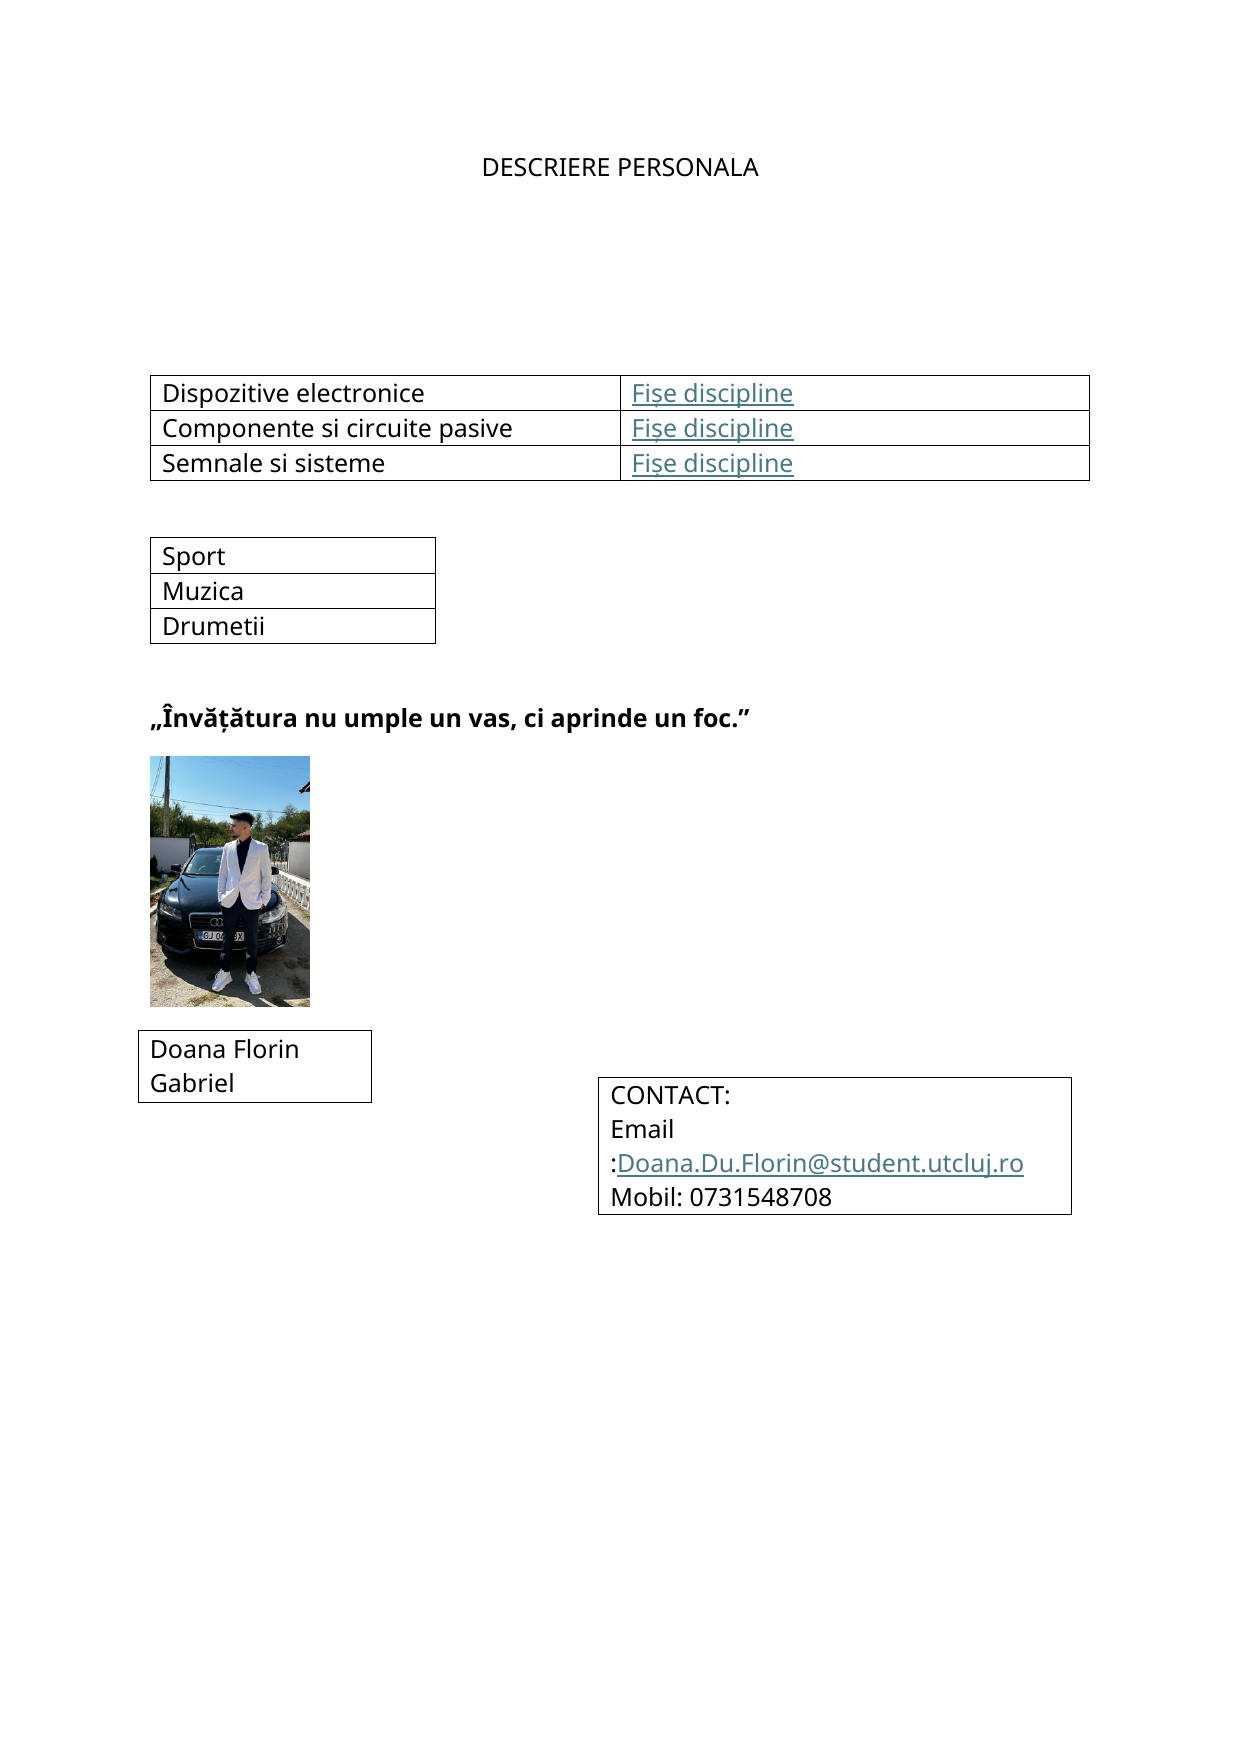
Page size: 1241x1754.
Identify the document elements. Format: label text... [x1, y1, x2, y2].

table_cell Fișe discipline [621, 446, 1089, 480]
text DESCRIERE PERSONALA [150, 150, 1090, 184]
table_header Sport [151, 538, 435, 573]
table_header Fișe discipline [621, 376, 1089, 410]
table_header Doana Florin Gabriel [139, 1031, 371, 1102]
table_cell Drumetii [151, 609, 435, 643]
table_cell Semnale si sisteme [151, 446, 620, 480]
text „Învățătura nu umple un vas, ci aprinde un foc.” [150, 700, 1090, 734]
table_cell Componente si circuite pasive [151, 411, 620, 445]
table_cell Muzica [151, 574, 435, 608]
table_cell Fișe discipline [621, 411, 1089, 445]
picture [150, 756, 310, 1007]
table_header CONTACT: Email:Doana.Du.Florin@student.utcluj.ro Mobil: 0731548708 [599, 1078, 1071, 1214]
table_header Dispozitive electronice [151, 376, 620, 410]
